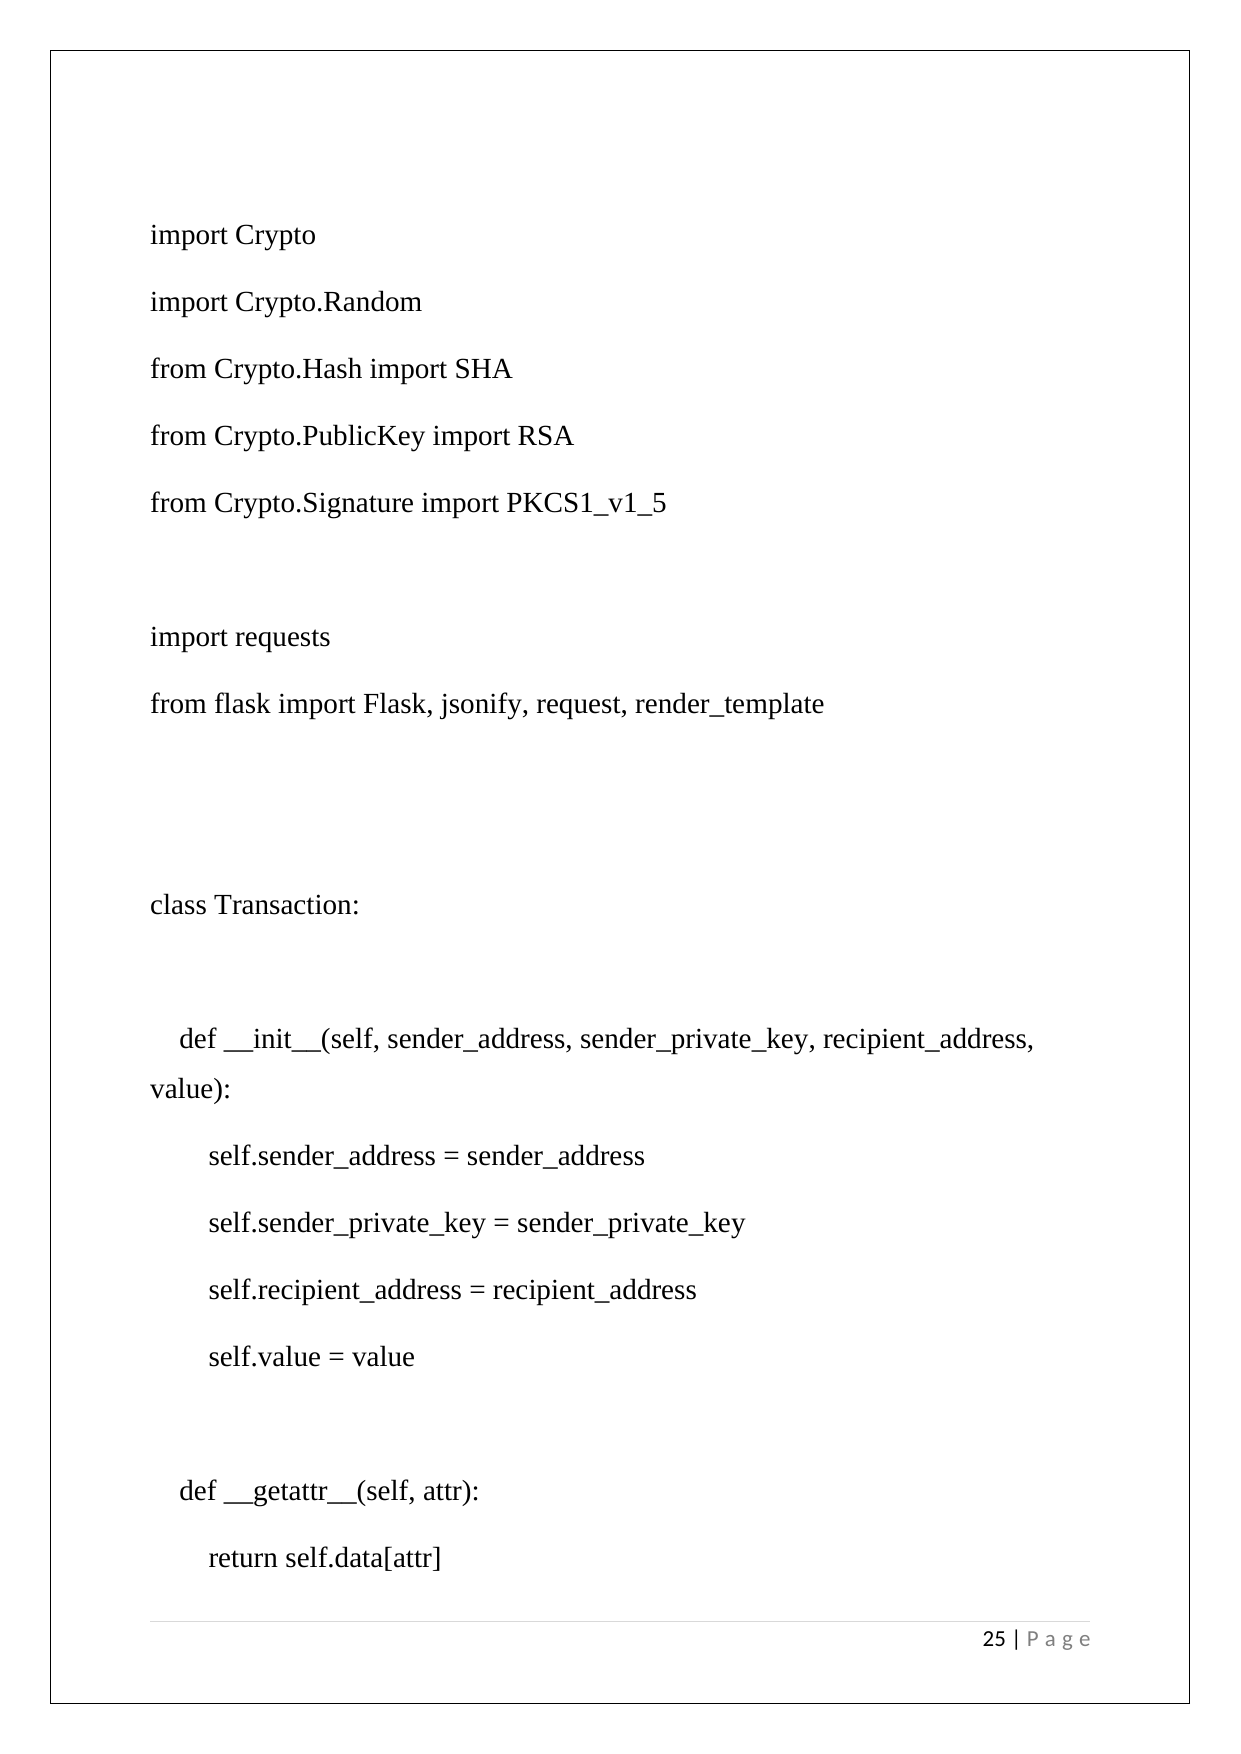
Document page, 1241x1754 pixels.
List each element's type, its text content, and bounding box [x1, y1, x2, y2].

text from Crypto.Hash import SHA [150, 351, 1090, 384]
text def __getattr__(self, attr): [150, 1473, 1090, 1506]
text from flask import Flask, jsonify, request, render_template [150, 686, 1090, 719]
text import Crypto.Random [150, 284, 1090, 317]
text import requests [150, 619, 1090, 652]
text class Transaction: [150, 887, 1090, 920]
text self.sender_address = sender_address [150, 1138, 1090, 1172]
text self.value = value [150, 1339, 1090, 1372]
text def __init__(self, sender_address, sender_private_key, recipient_address, value): [150, 1021, 1090, 1104]
text self.recipient_address = recipient_address [150, 1272, 1090, 1306]
text return self.data[attr] [150, 1540, 1090, 1573]
text import Crypto [150, 217, 1090, 251]
text from Crypto.Signature import PKCS1_v1_5 [150, 485, 1090, 518]
text from Crypto.PublicKey import RSA [150, 418, 1090, 451]
text self.sender_private_key = sender_private_key [150, 1205, 1090, 1238]
